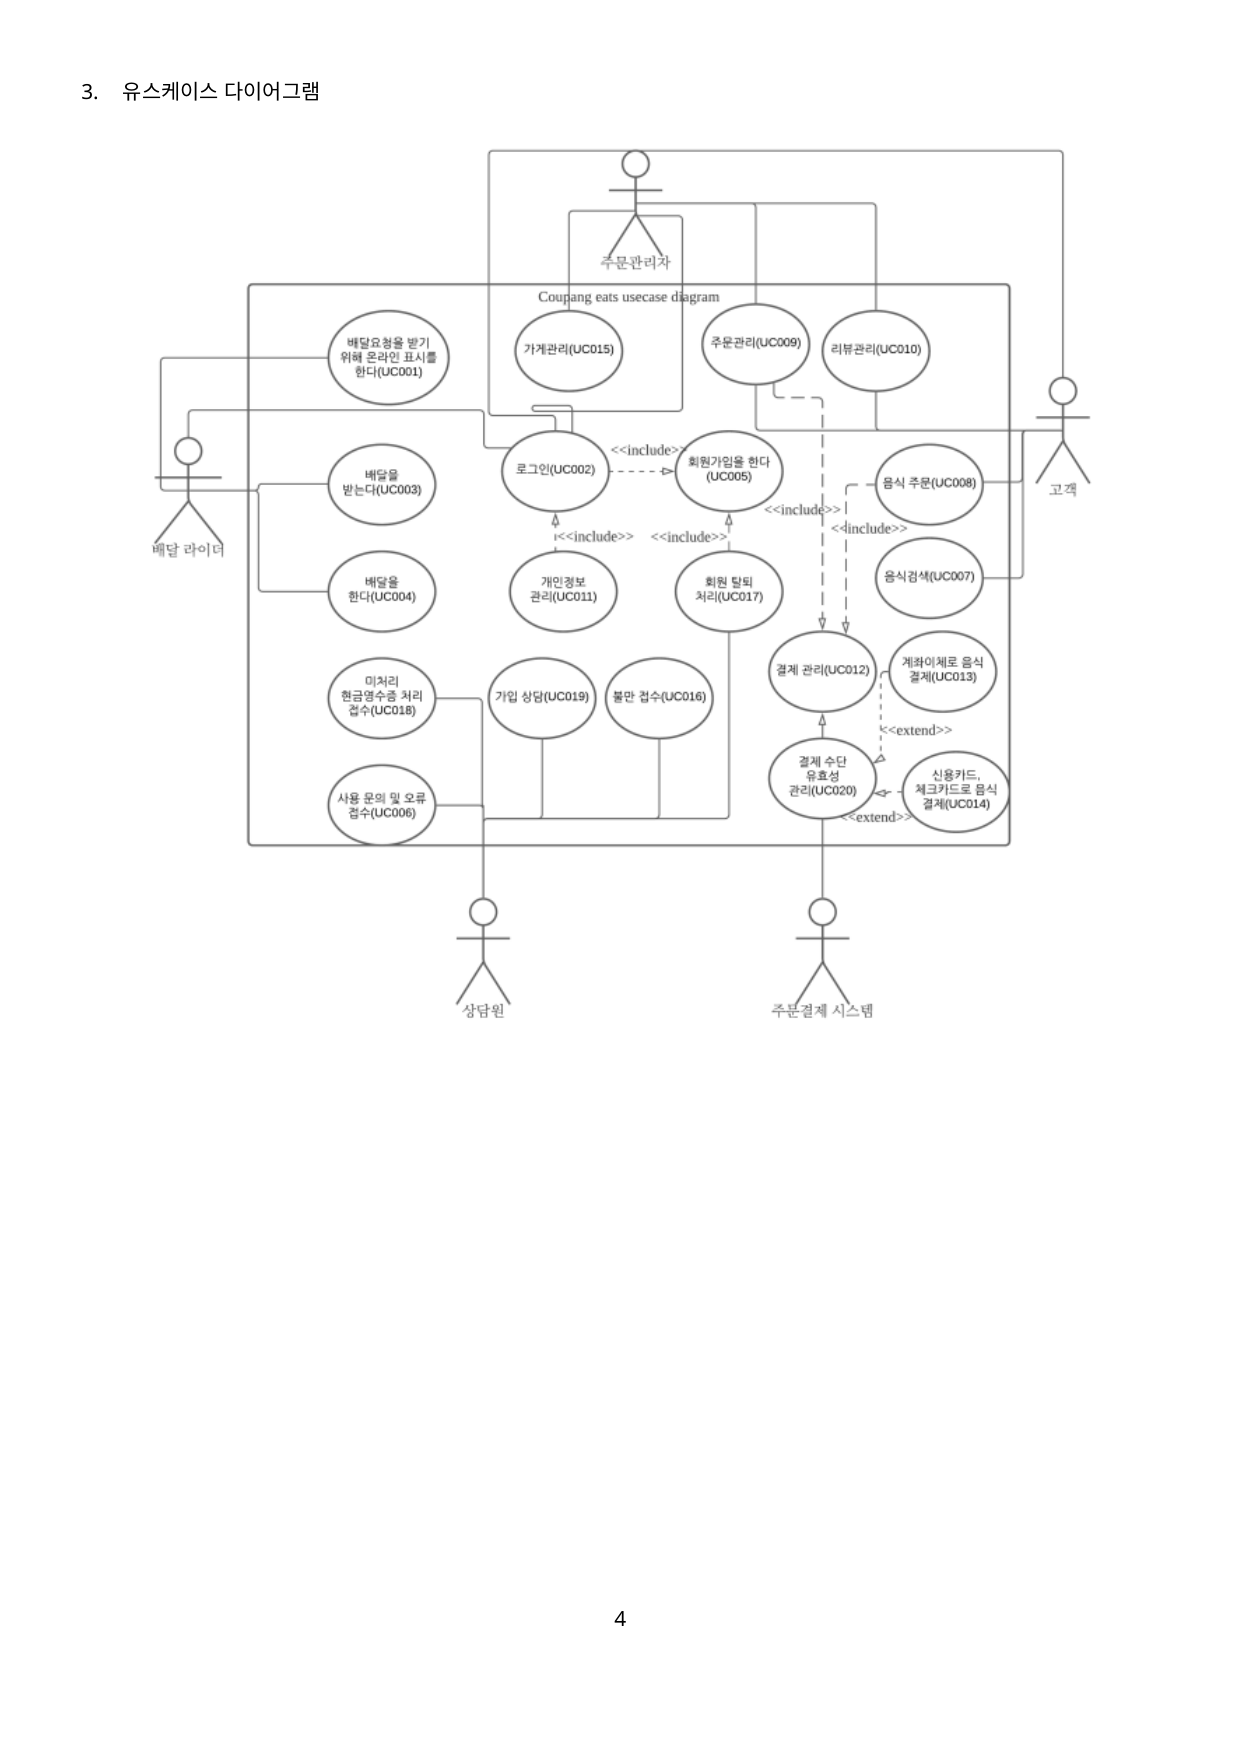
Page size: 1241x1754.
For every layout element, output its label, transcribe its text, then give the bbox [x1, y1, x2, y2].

picture [75, 124, 1170, 1046]
list 유스케이스 다이어그램 [81, 75, 1165, 105]
